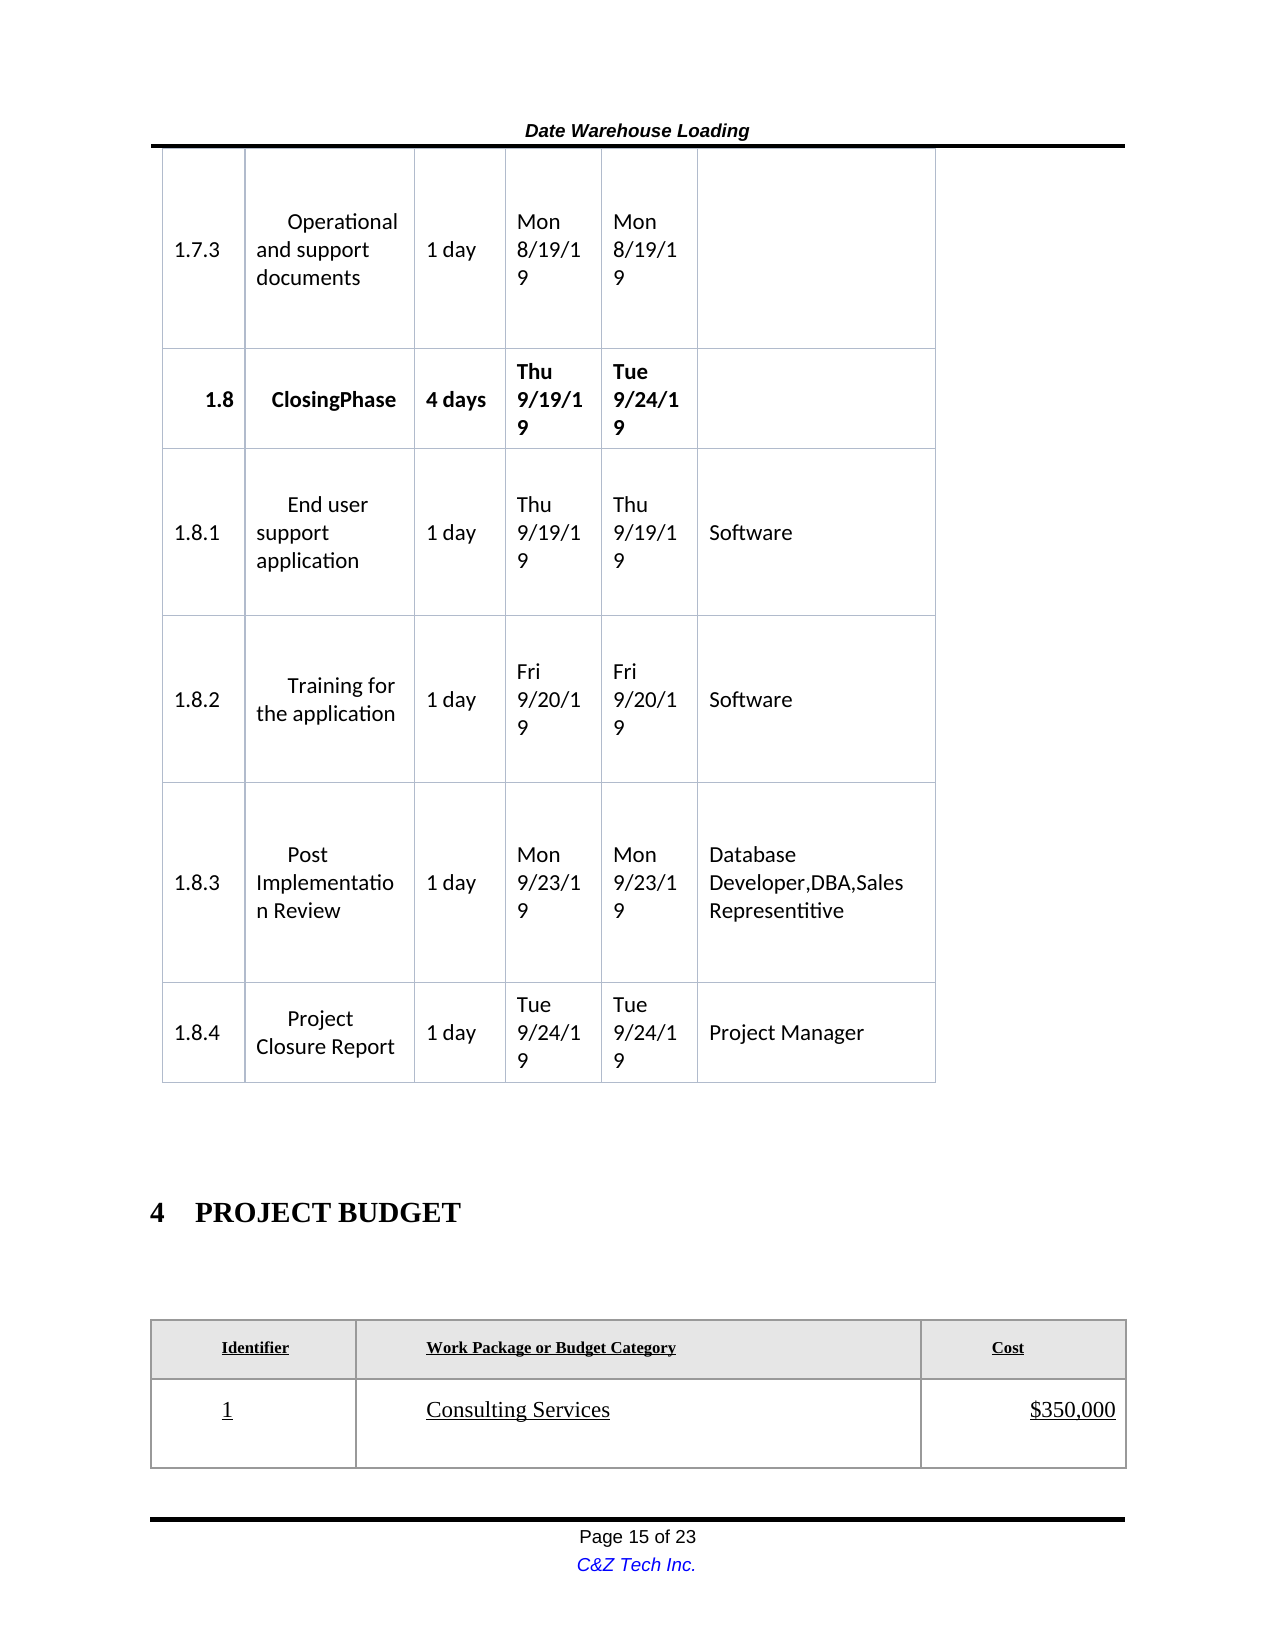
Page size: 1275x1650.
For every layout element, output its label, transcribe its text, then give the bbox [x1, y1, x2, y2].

table_cell ClosingPhase [246, 349, 414, 448]
subtitle project budget [150, 1195, 1125, 1228]
table_cell Software [698, 616, 935, 782]
table_cell 1.8 [163, 349, 244, 448]
table_cell 1.8.3 [163, 783, 244, 982]
table_cell Project Closure Report [246, 983, 414, 1082]
table_cell Consulting Services [357, 1380, 920, 1467]
table_cell 1.7.3 [163, 149, 244, 348]
table_cell Tue 9/24/19 [602, 983, 697, 1082]
table_cell [698, 349, 935, 448]
table_cell Training for the application [246, 616, 414, 782]
table_cell Project Manager [698, 983, 935, 1082]
table_cell Tue 9/24/19 [602, 349, 697, 448]
table_cell 1 [152, 1380, 355, 1467]
table_cell 1 day [415, 616, 505, 782]
table_cell 1.8.2 [163, 616, 244, 782]
table_cell Mon 9/23/19 [506, 783, 601, 982]
table_header Identifier [152, 1321, 355, 1378]
table_cell Thu 9/19/19 [506, 349, 601, 448]
table_cell Mon 8/19/19 [506, 149, 601, 348]
table_cell Mon 9/23/19 [602, 783, 697, 982]
table_cell End user support application [246, 449, 414, 615]
table_cell 1 day [415, 449, 505, 615]
table_cell Database Developer,DBA,Sales Representitive [698, 783, 935, 982]
table_header Cost [922, 1321, 1125, 1378]
table_cell [698, 149, 935, 348]
table_cell Software [698, 449, 935, 615]
table_cell 1.8.1 [163, 449, 244, 615]
table_cell Fri 9/20/19 [506, 616, 601, 782]
table_cell $350,000 [922, 1380, 1125, 1467]
table_header Work Package or Budget Category [357, 1321, 920, 1378]
table_cell Thu 9/19/19 [506, 449, 601, 615]
table_cell 1 day [415, 149, 505, 348]
table_cell Operational and support documents [246, 149, 414, 348]
table_cell Fri 9/20/19 [602, 616, 697, 782]
table_cell 1.8.4 [163, 983, 244, 1082]
table_cell Post Implementation Review [246, 783, 414, 982]
table_cell 4 days [415, 349, 505, 448]
table_cell 1 day [415, 783, 505, 982]
table_cell Thu 9/19/19 [602, 449, 697, 615]
table_cell Tue 9/24/19 [506, 983, 601, 1082]
table_cell 1 day [415, 983, 505, 1082]
table_cell Mon 8/19/19 [602, 149, 697, 348]
